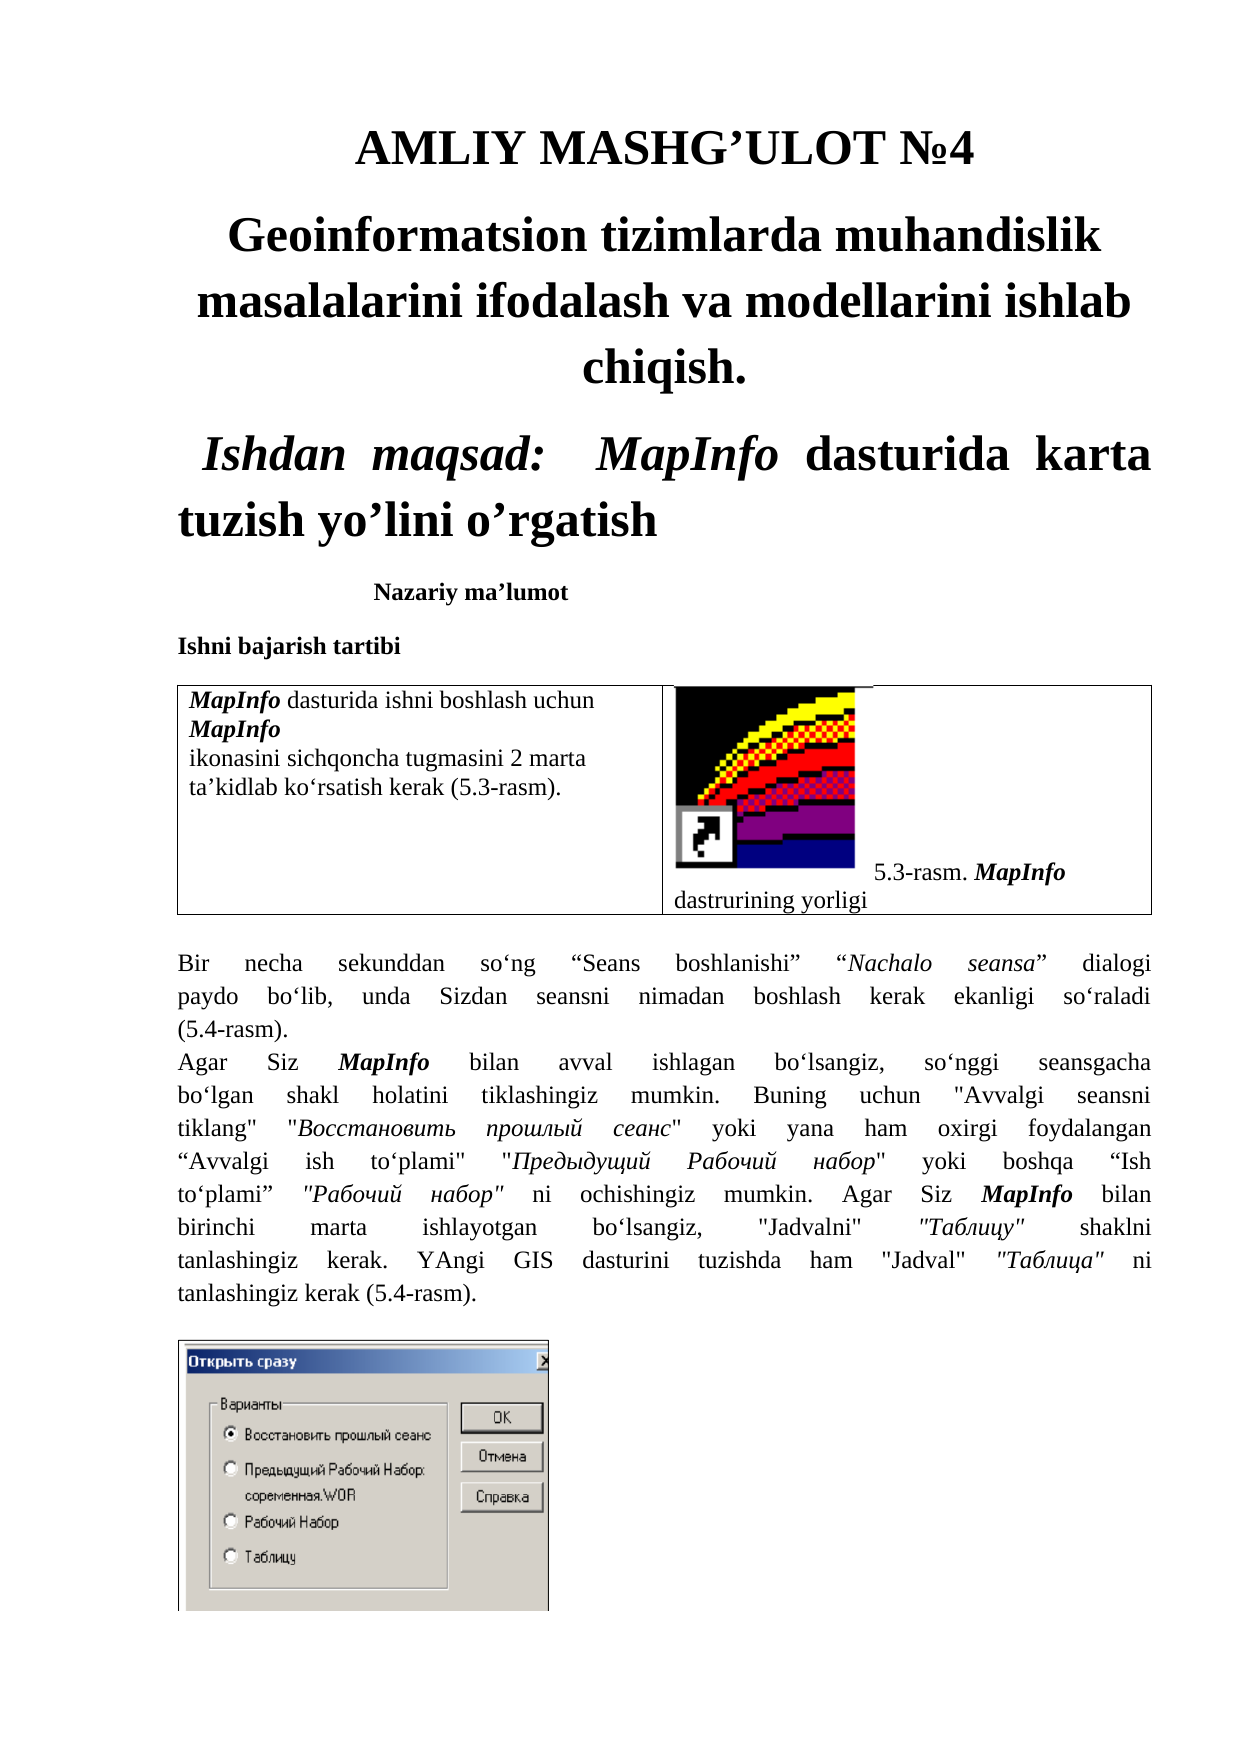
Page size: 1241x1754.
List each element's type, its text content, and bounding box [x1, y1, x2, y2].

text AMLIY MASHG’ULOT №4 [177, 118, 1152, 176]
table_header 5.3-rasm. MapInfo dastrurining yorligi [663, 686, 1151, 914]
table_header MapInfo dasturida ishni boshlash uchun MapInfo ikonasini sichqoncha tugmasini 2 marta ta’kidlab ko‘rsatish kerak (5.3-rasm). [178, 686, 662, 914]
text Geoinformatsion tizimlarda muhandislik masalalarini ifodalash va modellarini ishlab chiqish. [177, 205, 1152, 394]
text Bir necha sekunddan so‘ng “Seans boshlanishi” “Nachalo seansa” dialogi paydo bo‘lib, unda Sizdan seansni nimadan boshlash kerak ekanligi so‘raladi (5.4-rasm). Agar Siz MapInfo bilan avval ishlagan bo‘lsangiz, so‘nggi seansgacha bo‘lgan shakl holatini tiklashingiz mumkin. Buning uchun "Avvalgi seansni tiklang" "Восстановить прошлый сеанс" yoki yana ham oxirgi foydalangan “Avvalgi ish to‘plami" "Предыдущий Рабочий набор" yoki boshqa “Ish to‘plami” "Рабочий набор" ni ochishingiz mumkin. Agar Siz MapInfo bilan birinchi marta ishlayotgan bo‘lsangiz, "Jadvalni" "Таблицу" shaklni tanlashingiz kerak. YAngi GIS dasturini tuzishda ham "Jadval" "Таблица" ni tanlashingiz kerak (5.4-rasm). [177, 915, 1152, 1307]
picture [177, 1332, 553, 1611]
picture [673, 685, 874, 881]
text Ishni bajarish tartibi [177, 631, 1152, 659]
text Ishdan maqsad: MapInfo dasturida karta tuzish yo’lini o’rgatish [177, 424, 1152, 547]
text Nazariy ma’lumot [177, 577, 1152, 606]
